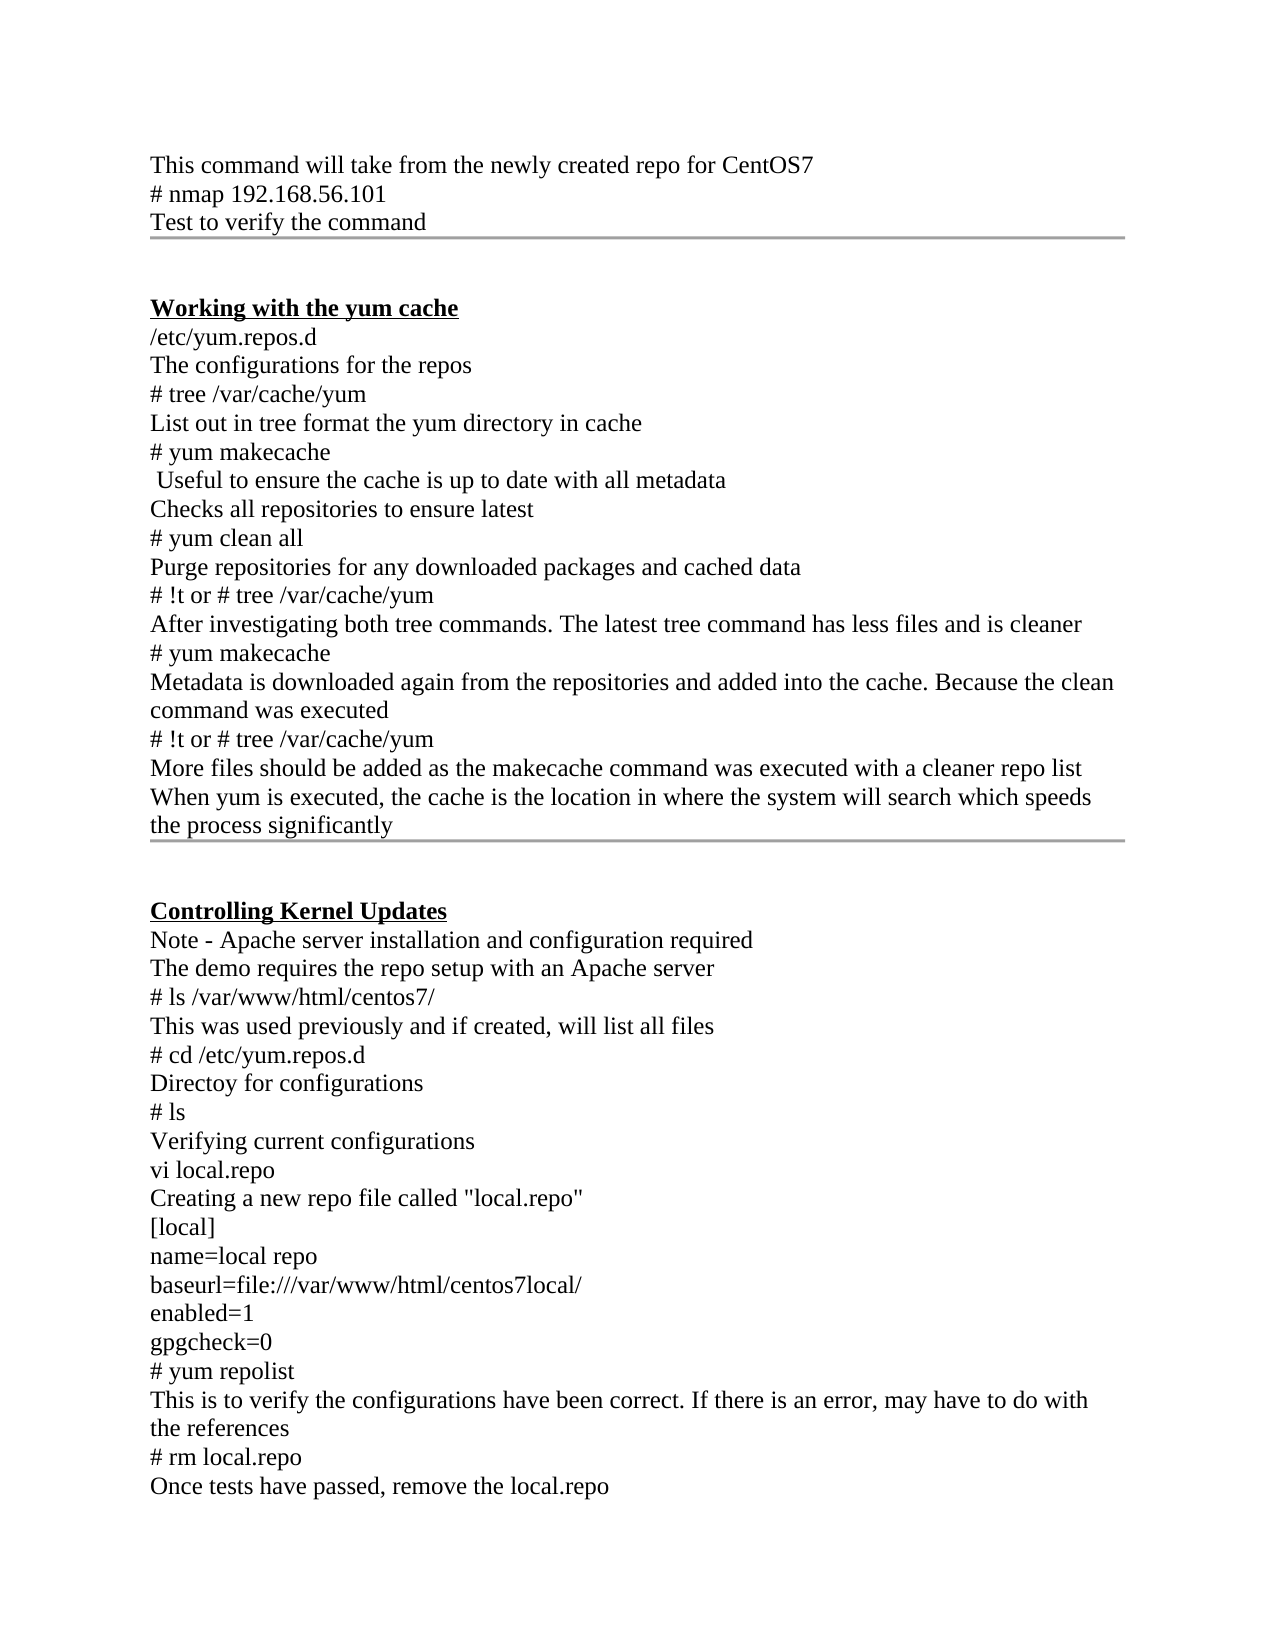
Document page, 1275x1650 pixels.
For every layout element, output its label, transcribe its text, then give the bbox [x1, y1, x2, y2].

text The configurations for the repos [150, 351, 1125, 379]
text Directoy for configurations [150, 1068, 1125, 1097]
text More files should be added as the makecache command was executed with a cleaner repo list [150, 753, 1125, 782]
text baseurl=file:///var/www/html/centos7local/ [150, 1270, 1125, 1298]
text # ls [150, 1097, 1125, 1126]
text Test to verify the command [150, 207, 1125, 236]
text gpgcheck=0 [150, 1327, 1125, 1356]
text # cd /etc/yum.repos.d [150, 1040, 1125, 1068]
text Note - Apache server installation and configuration required [150, 925, 1125, 953]
text # ls /var/www/html/centos7/ [150, 982, 1125, 1011]
text Metadata is downloaded again from the repositories and added into the cache. Because the clean command was executed [150, 667, 1125, 724]
text name=local repo [150, 1241, 1125, 1270]
text Working with the yum cache [150, 293, 1125, 322]
text This command will take from the newly created repo for CentOS7 [150, 150, 1125, 179]
text Purge repositories for any downloaded packages and cached data [150, 552, 1125, 581]
text # yum clean all [150, 523, 1125, 552]
text # yum makecache [150, 437, 1125, 466]
text Checks all repositories to ensure latest [150, 494, 1125, 523]
text After investigating both tree commands. The latest tree command has less files and is cleaner [150, 609, 1125, 638]
text # yum makecache [150, 638, 1125, 667]
text When yum is executed, the cache is the location in where the system will search which speeds the process significantly [150, 782, 1125, 839]
text # rm local.repo [150, 1442, 1125, 1471]
text [local] [150, 1212, 1125, 1241]
text Controlling Kernel Updates [150, 896, 1125, 925]
text # nmap 192.168.56.101 [150, 179, 1125, 207]
text This is to verify the configurations have been correct. If there is an error, may have to do with the references [150, 1385, 1125, 1442]
text Useful to ensure the cache is up to date with all metadata [150, 466, 1125, 494]
text # !t or # tree /var/cache/yum [150, 724, 1125, 753]
text /etc/yum.repos.d [150, 322, 1125, 351]
text # yum repolist [150, 1356, 1125, 1385]
text # tree /var/cache/yum [150, 379, 1125, 408]
text Verifying current configurations [150, 1126, 1125, 1155]
text Once tests have passed, remove the local.repo [150, 1471, 1125, 1500]
text # !t or # tree /var/cache/yum [150, 581, 1125, 609]
text vi local.repo [150, 1155, 1125, 1183]
text The demo requires the repo setup with an Apache server [150, 953, 1125, 982]
text enabled=1 [150, 1298, 1125, 1327]
text Creating a new repo file called "local.repo" [150, 1183, 1125, 1212]
text This was used previously and if created, will list all files [150, 1011, 1125, 1040]
text List out in tree format the yum directory in cache [150, 408, 1125, 437]
